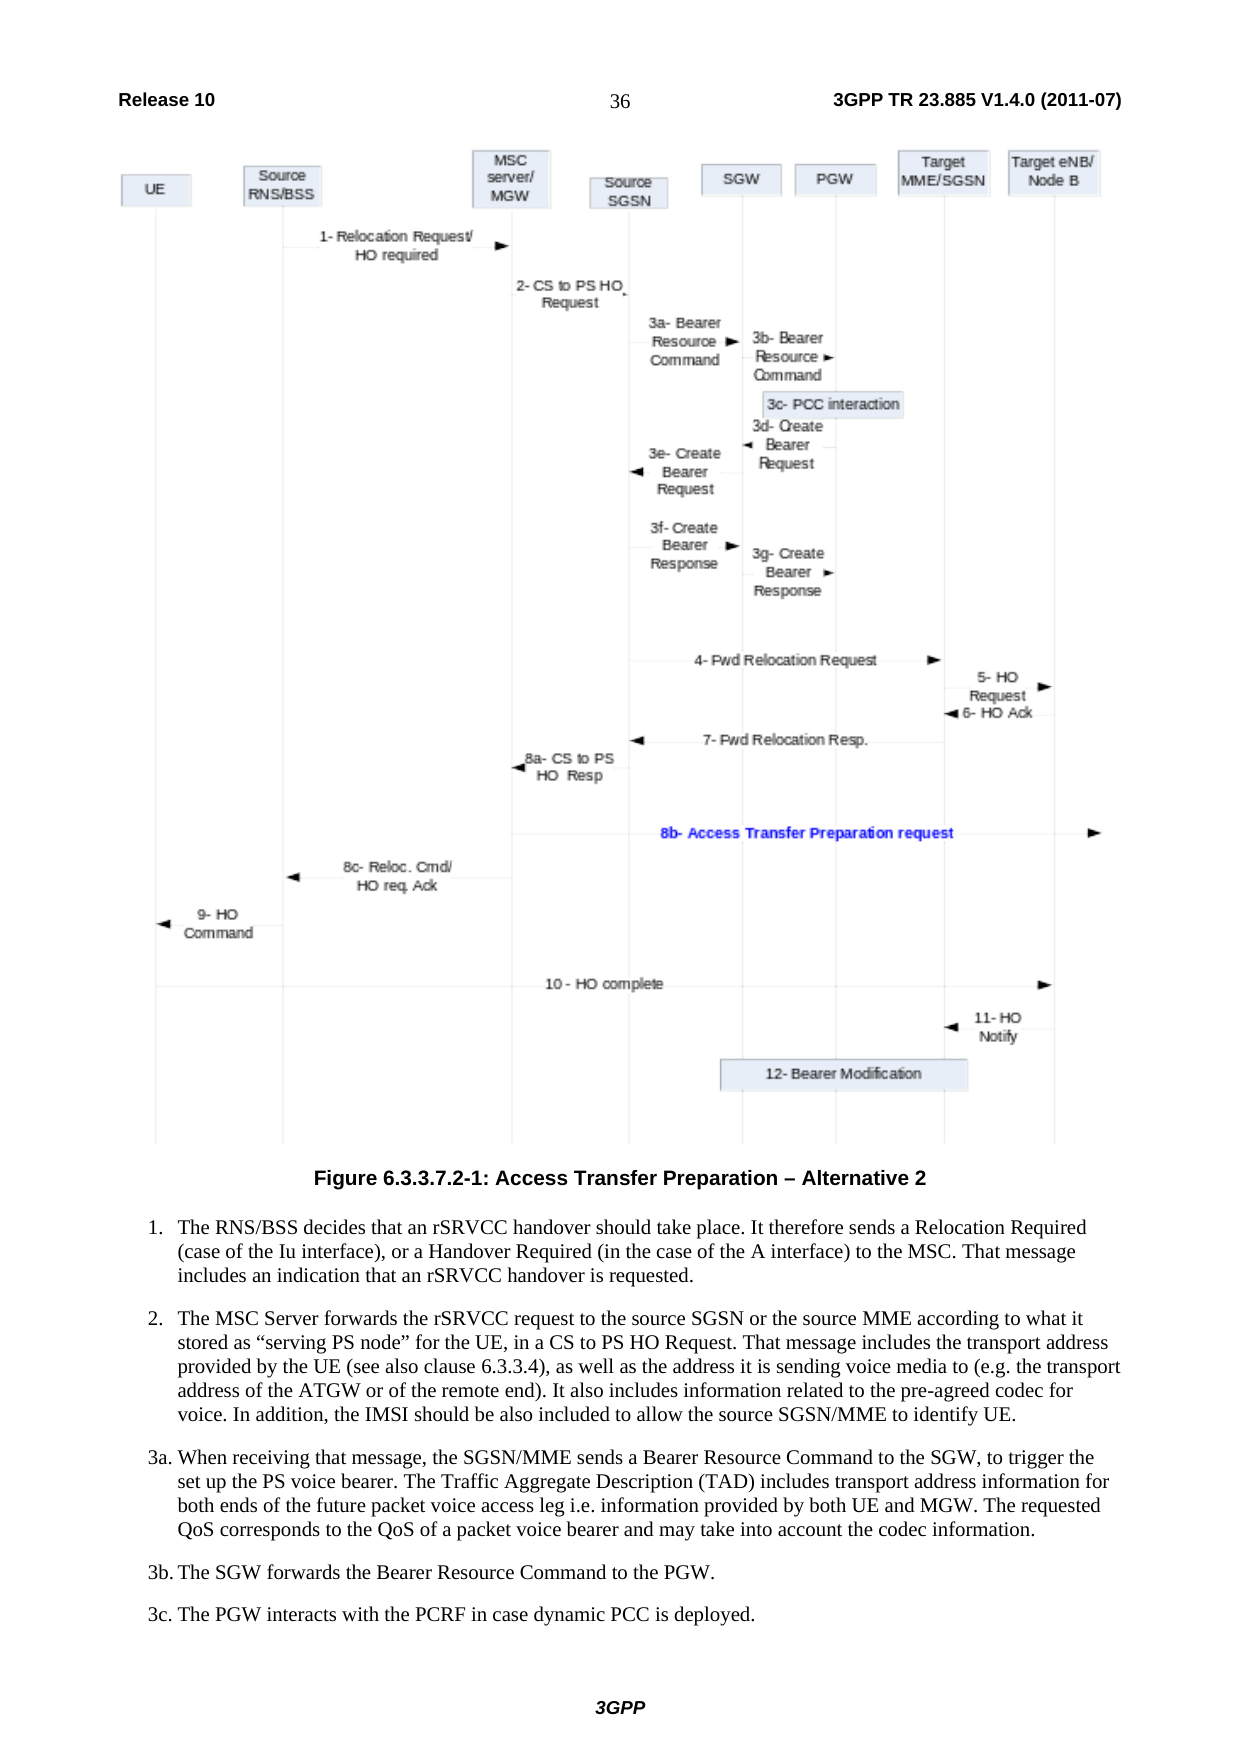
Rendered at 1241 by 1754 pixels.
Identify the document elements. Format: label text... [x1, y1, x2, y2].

text Figure 6.3.3.7.2-1: Access Transfer Preparation – Alternative 2 [118, 1166, 1122, 1189]
text 2. The MSC Server forwards the rSRVCC request to the source SGSN or the source MME according to what it stored as “serving PS node” for the UE, in a CS to PS HO Request. That message includes the transport address provided by the UE (see also clause 6.3.3.4), as well as the address it is sending voice media to (e.g. the transport address of the ATGW or of the remote end). It also includes information related to the pre-agreed codec for voice. In addition, the IMSI should be also included to allow the source SGSN/MME to identify UE. [148, 1306, 1122, 1426]
text 1. The RNS/BSS decides that an rSRVCC handover should take place. It therefore sends a Relocation Required (case of the Iu interface), or a Handover Required (in the case of the A interface) to the MSC. That message includes an indication that an rSRVCC handover is requested. [148, 1214, 1122, 1287]
text 3a. When receiving that message, the SGSN/MME sends a Bearer Resource Command to the SGW, to trigger the set up the PS voice bearer. The Traffic Aggregate Description (TAD) includes transport address information for both ends of the future packet voice access leg i.e. information provided by both UE and MGW. The requested QoS corresponds to the QoS of a packet voice bearer and may take into account the codec information. [148, 1444, 1122, 1541]
text 3b. The SGW forwards the Bearer Resource Command to the PGW. [148, 1559, 1122, 1584]
text 3c. The PGW interacts with the PCRF in case dynamic PCC is deployed. [148, 1602, 1122, 1626]
